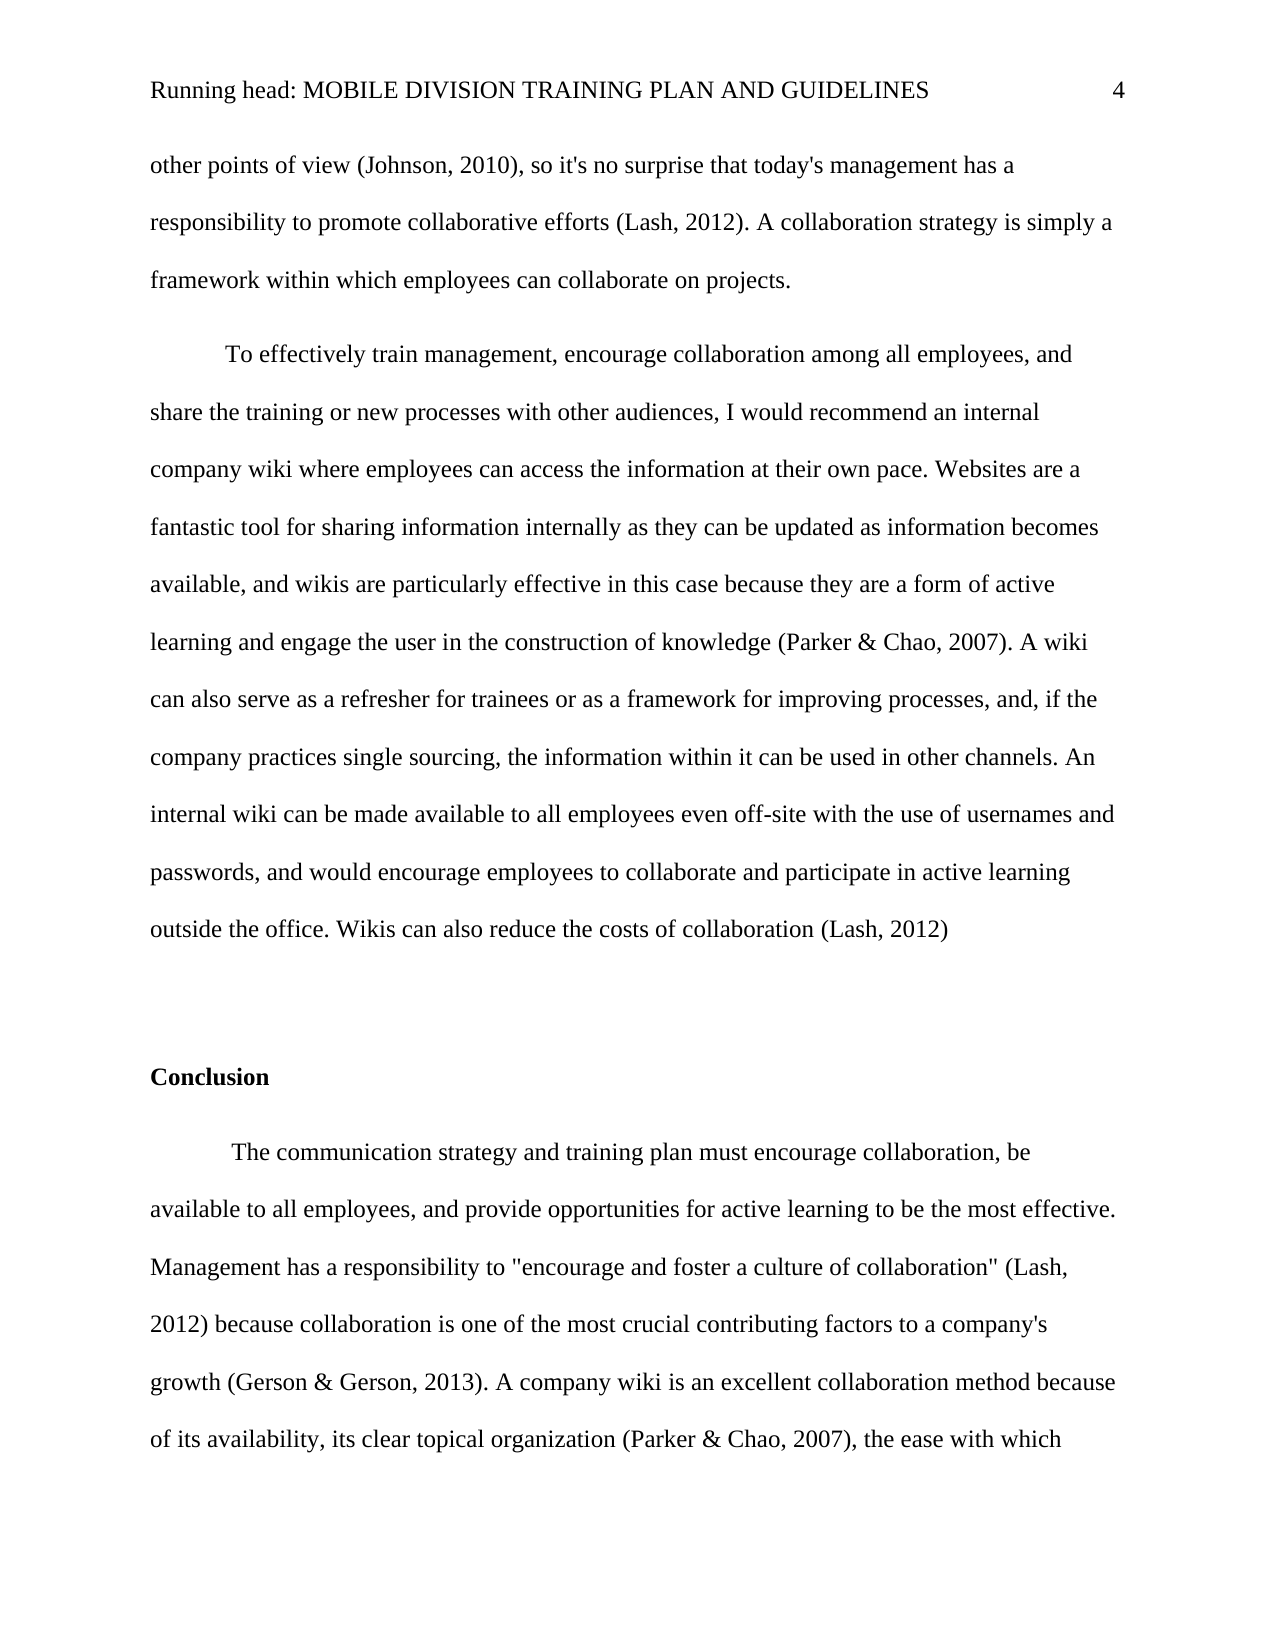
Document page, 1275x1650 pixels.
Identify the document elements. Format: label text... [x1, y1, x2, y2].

text Conclusion [150, 1062, 1125, 1091]
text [150, 1137, 1125, 1453]
text To effectively train management, encourage collaboration among all employees, and share the training or new processes with other audiences, I would recommend an internal company wiki where employees can access the information at their own pace. Websites are a fantastic tool for sharing information internally as they can be updated as information becomes available, and wikis are particularly effective in this case because they are a form of active learning and engage the user in the construction of knowledge (Parker & Chao, 2007). A wiki can also serve as a refresher for trainees or as a framework for improving processes, and, if the company practices single sourcing, the information within it can be used in other channels. An internal wiki can be made available to all employees even off-site with the use of usernames and passwords, and would encourage employees to collaborate and participate in active learning outside the office. Wikis can also reduce the costs of collaboration (Lash, 2012) [150, 339, 1125, 943]
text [150, 150, 1125, 294]
